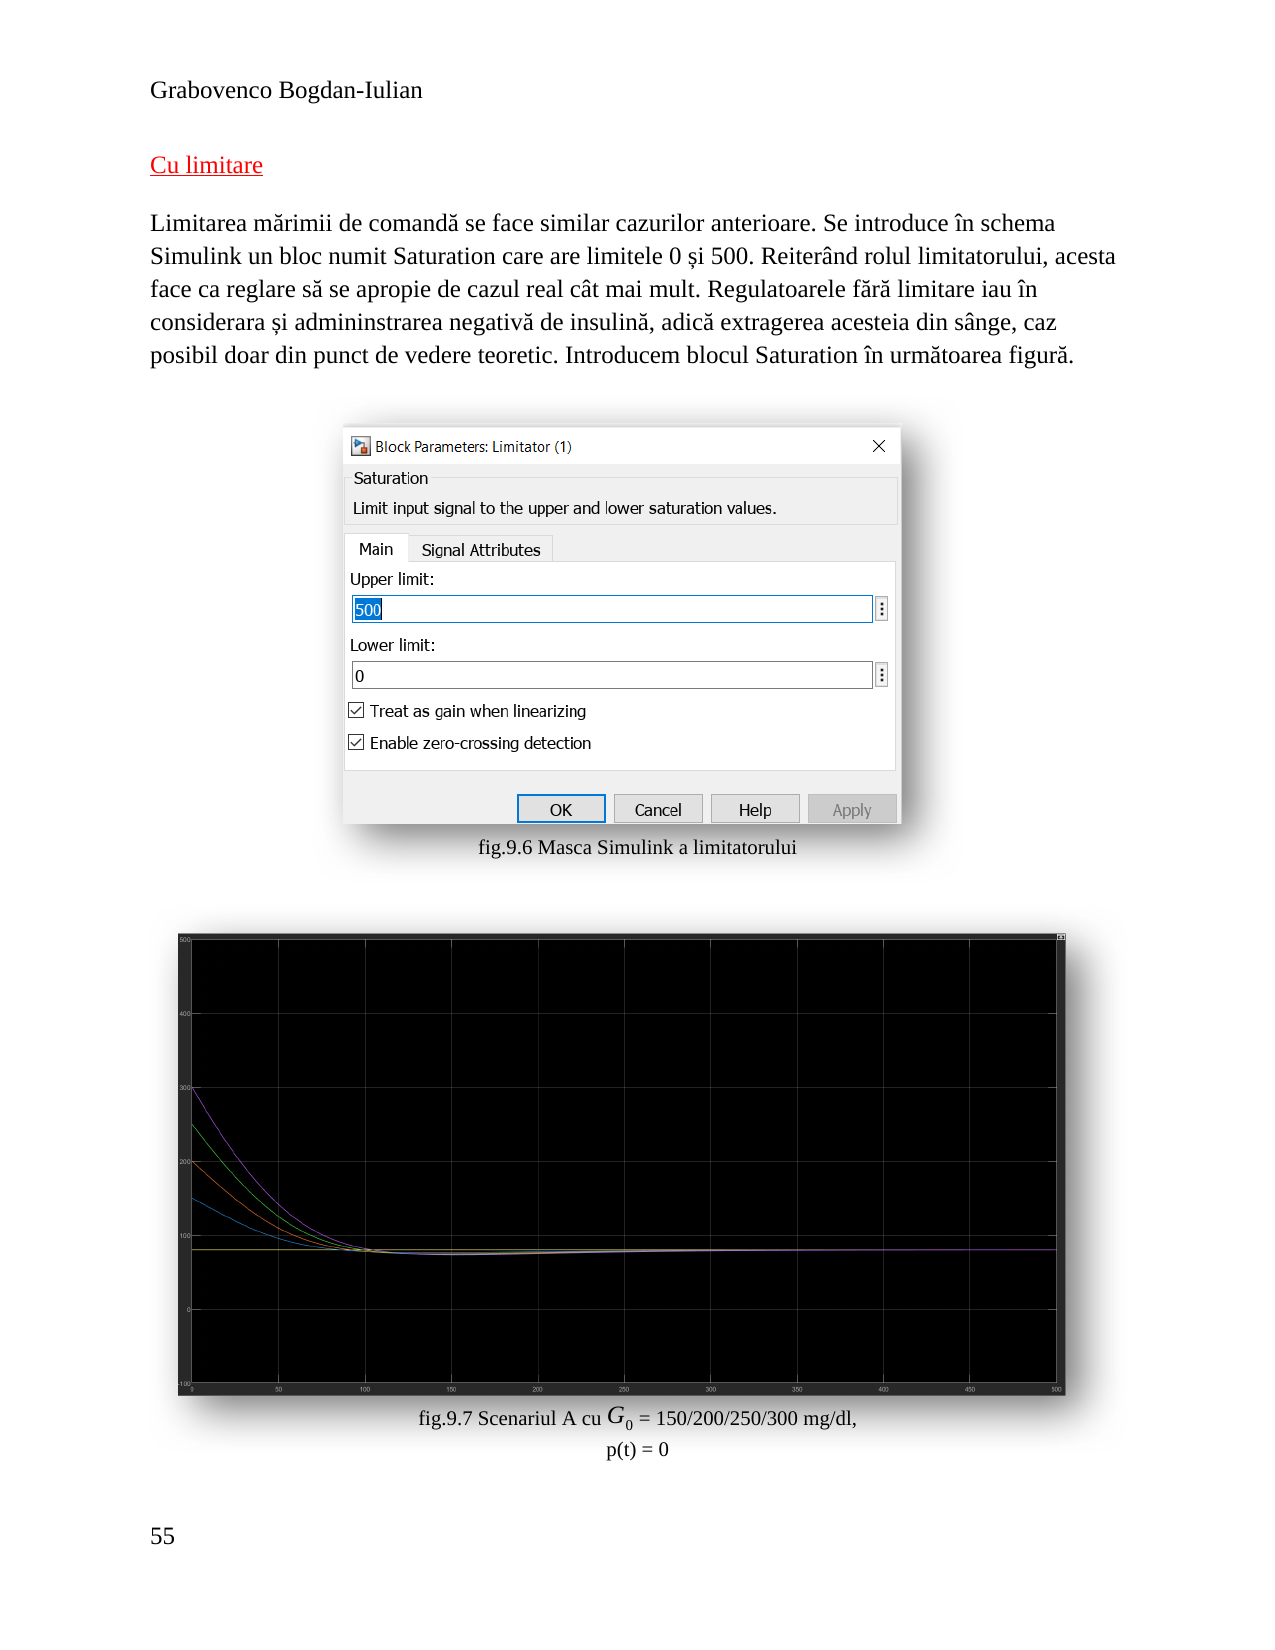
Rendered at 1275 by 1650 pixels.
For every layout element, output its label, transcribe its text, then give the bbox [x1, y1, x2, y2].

text Limitarea mărimii de comandă se face similar cazurilor anterioare. Se introduce în schema Simulink un bloc numit Saturation care are limitele 0 și 500. Reiterând rolul limitatorului, acesta face ca reglare să se apropie de cazul real cât mai mult. Regulatoarele fără limitare iau în considerara și admininstrarea negativă de insulină, adică extragerea acesteia din sânge, caz posibil doar din punct de vedere teoretic. Introducem blocul Saturation în următoarea figură. [150, 208, 1125, 369]
picture [178, 933, 1066, 1396]
text Cu limitare [150, 150, 1125, 179]
picture [343, 423, 902, 824]
